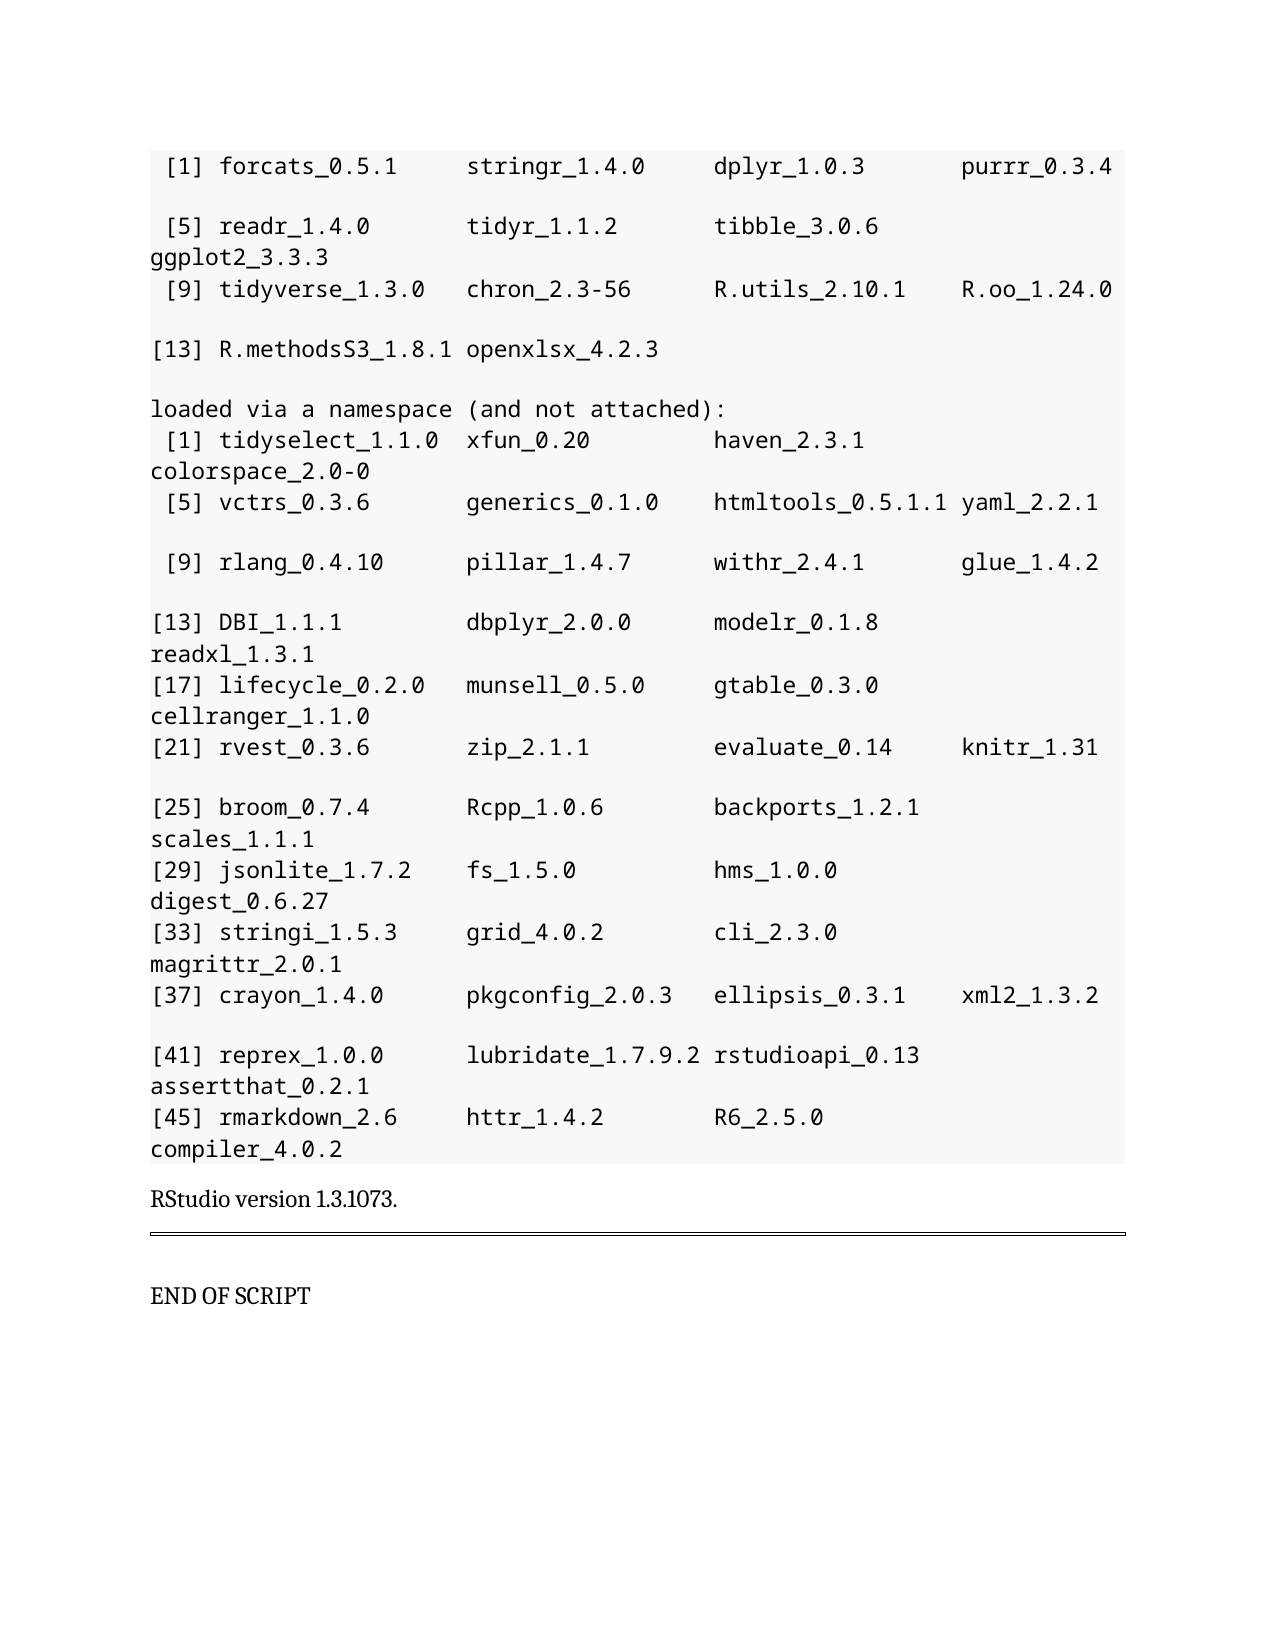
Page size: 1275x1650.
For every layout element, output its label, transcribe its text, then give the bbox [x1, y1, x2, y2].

text END OF SCRIPT [150, 1282, 1125, 1310]
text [150, 150, 1125, 1164]
text RStudio version 1.3.1073. [150, 1184, 1125, 1213]
